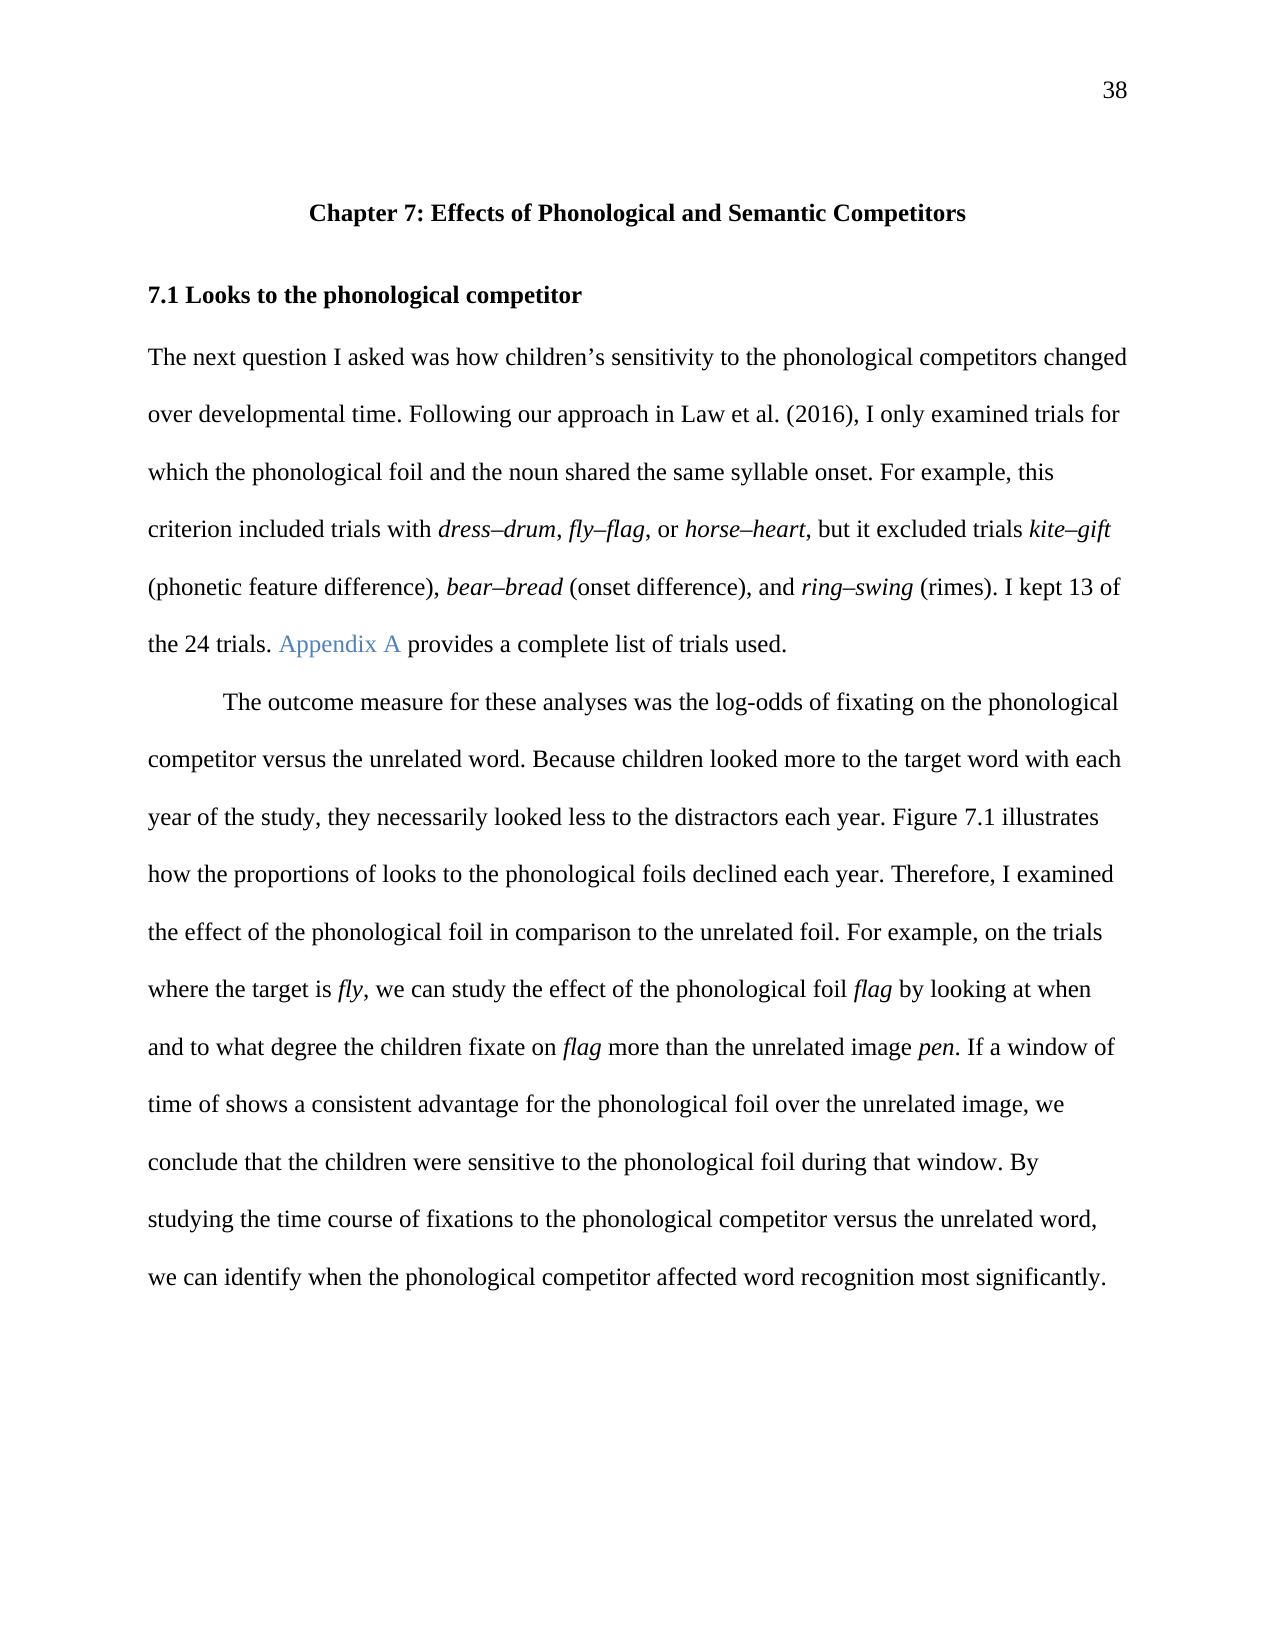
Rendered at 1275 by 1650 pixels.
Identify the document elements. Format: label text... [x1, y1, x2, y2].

text The outcome measure for these analyses was the log-odds of fixating on the phonological competitor versus the unrelated word. Because children looked more to the target word with each year of the study, they necessarily looked less to the distractors each year. Figure 7.1 illustrates how the proportions of looks to the phonological foils declined each year. Therefore, I examined the effect of the phonological foil in comparison to the unrelated foil. For example, on the trials where the target is fly, we can study the effect of the phonological foil flag by looking at when and to what degree the children fixate on flag more than the unrelated image pen. If a window of time of shows a consistent advantage for the phonological foil over the unrelated image, we conclude that the children were sensitive to the phonological foil during that window. By studying the time course of fixations to the phonological competitor versus the unrelated word, we can identify when the phonological competitor affected word recognition most significantly. [148, 687, 1127, 1291]
subtitle 7.1 Looks to the phonological competitor [148, 280, 1127, 309]
text Chapter 7: Effects of Phonological and Semantic Competitors [148, 198, 1127, 226]
text The next question I asked was how children’s sensitivity to the phonological competitors changed over developmental time. Following our approach in Law et al. (2016), I only examined trials for which the phonological foil and the noun shared the same syllable onset. For example, this criterion included trials with dress–drum, fly–flag, or horse–heart, but it excluded trials kite–gift (phonetic feature difference), bear–bread (onset difference), and ring–swing (rimes). I kept 13 of the 24 trials. Appendix A provides a complete list of trials used. [148, 342, 1127, 658]
